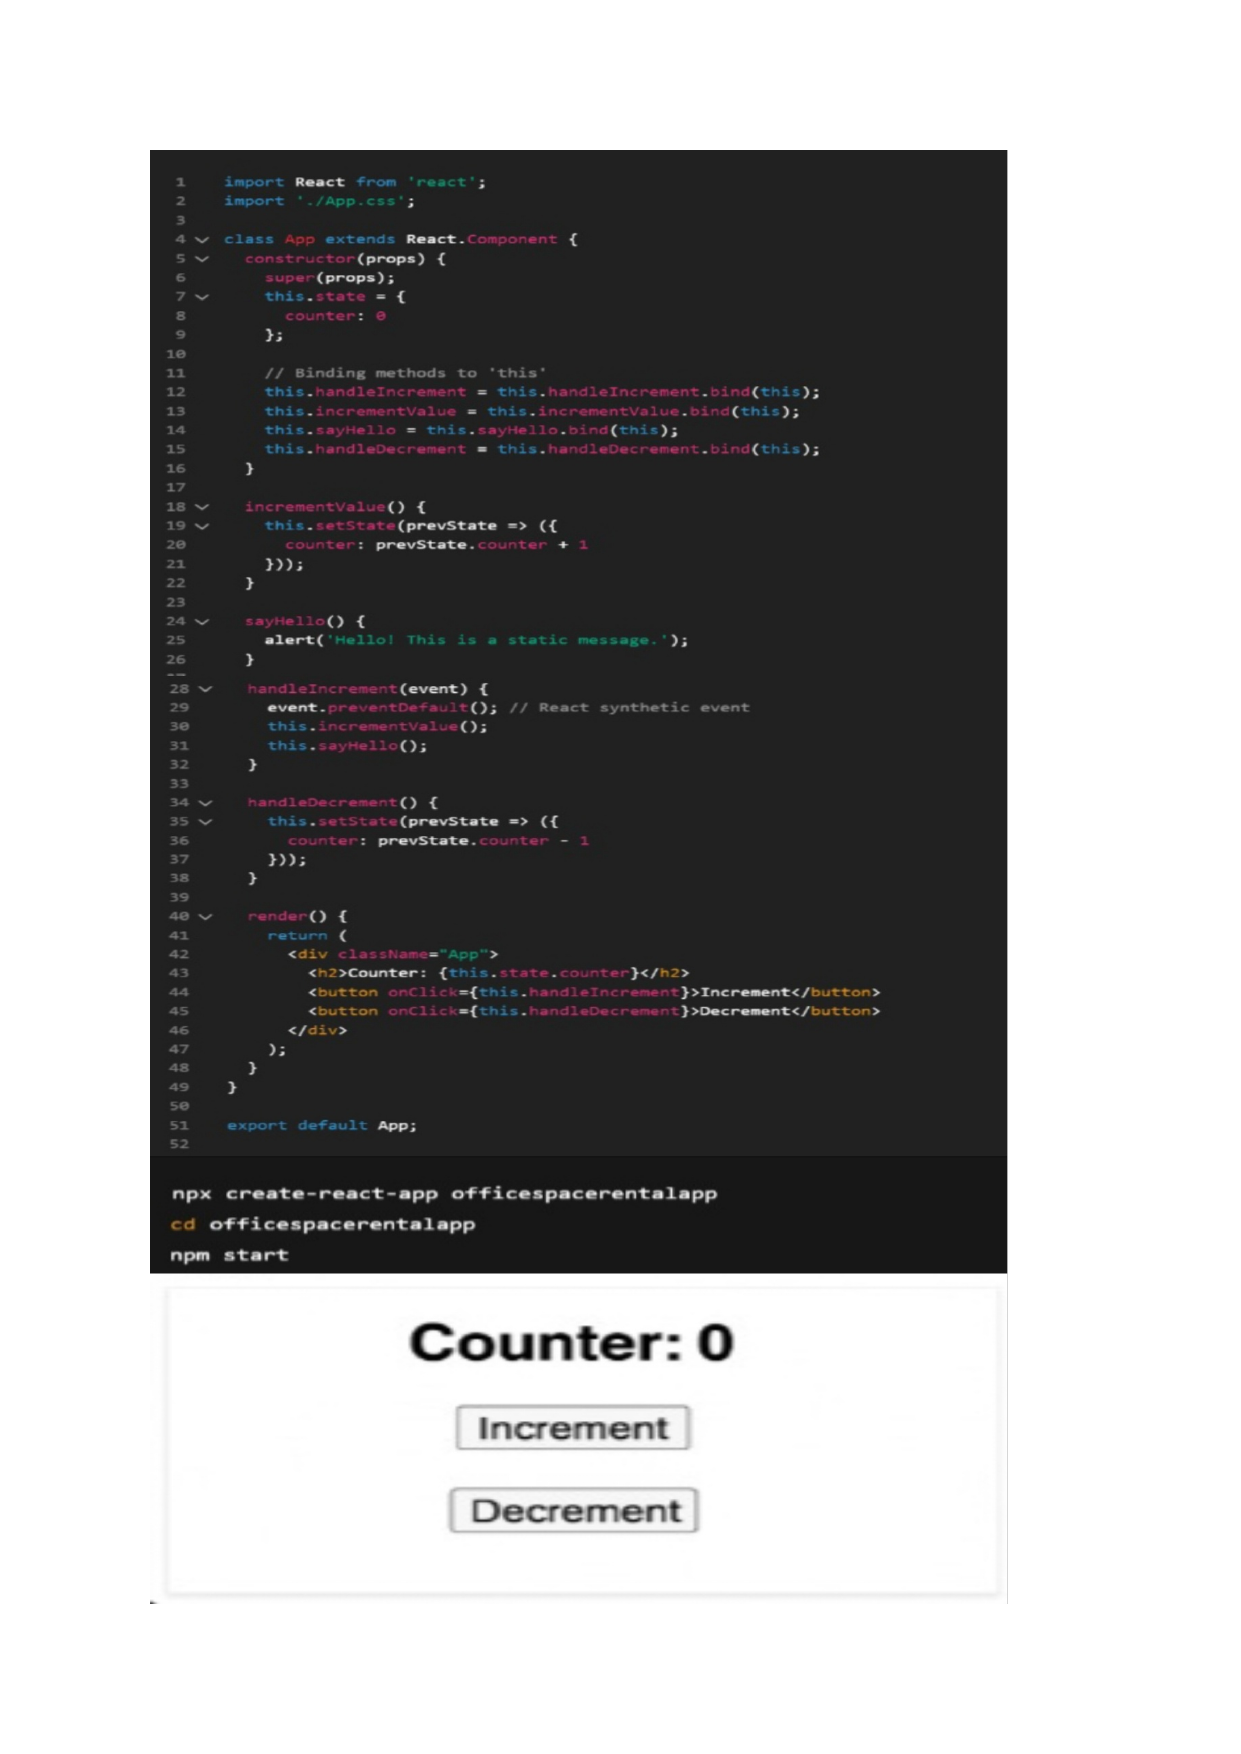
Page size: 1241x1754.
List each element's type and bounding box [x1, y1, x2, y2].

picture [150, 150, 1008, 1604]
